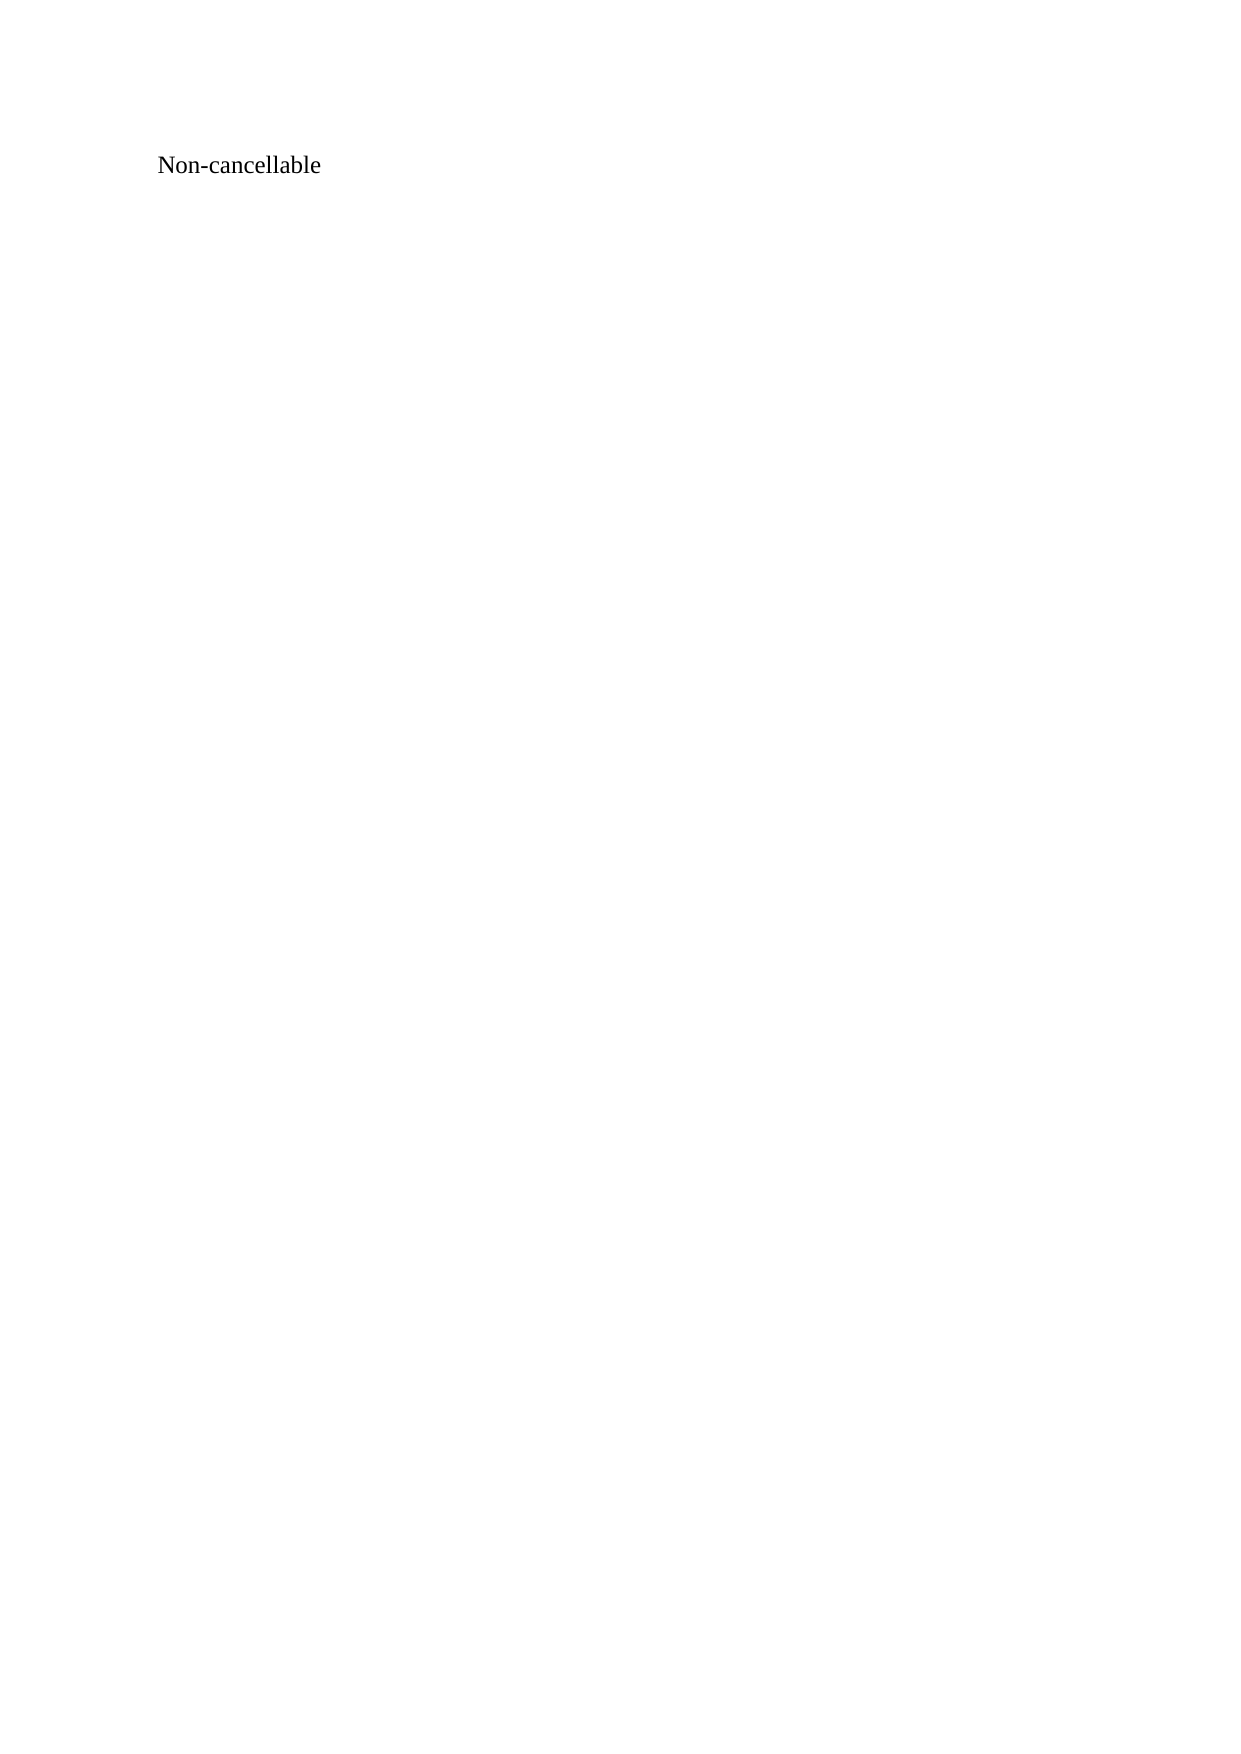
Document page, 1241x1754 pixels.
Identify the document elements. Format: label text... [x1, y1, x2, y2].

text Non-cancellable [150, 150, 1090, 179]
